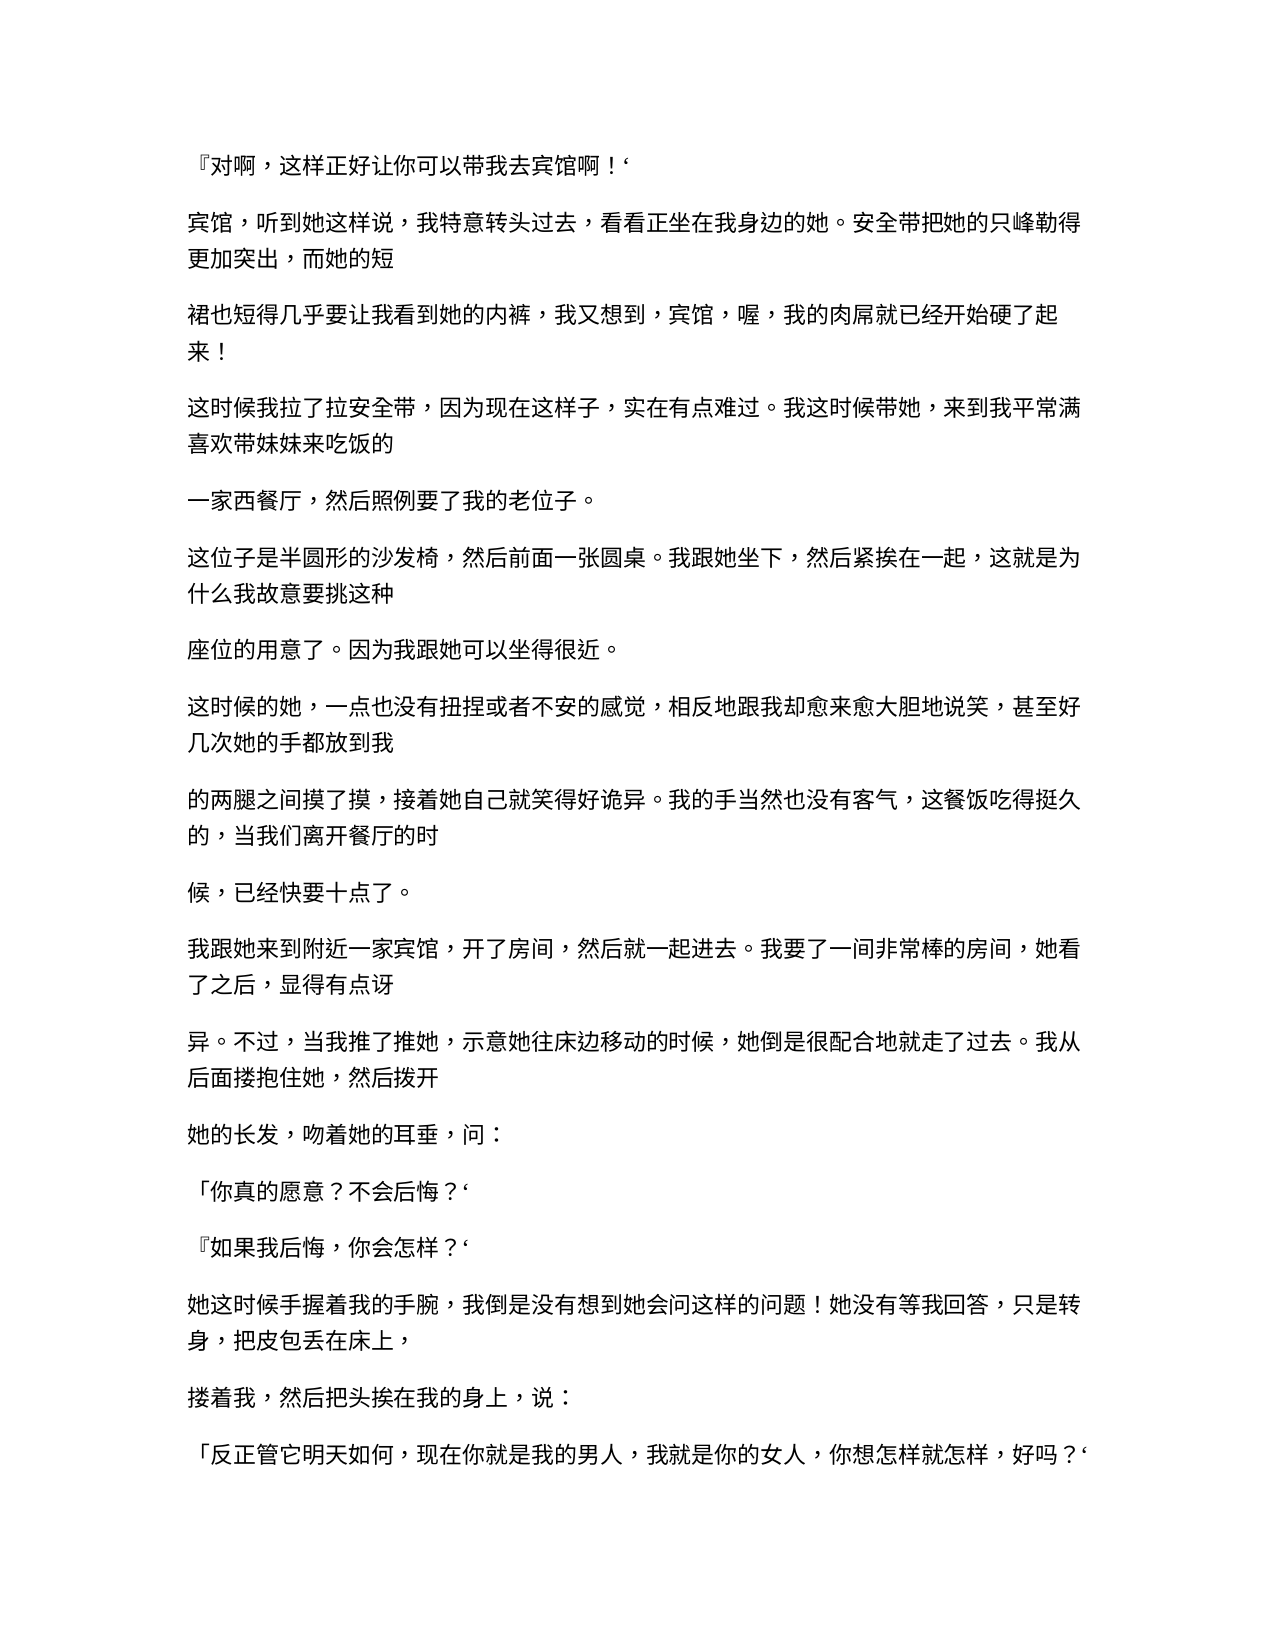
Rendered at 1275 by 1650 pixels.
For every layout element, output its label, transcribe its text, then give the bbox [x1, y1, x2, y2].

text 座位的用意了。因为我跟她可以坐得很近。 [187, 634, 1087, 666]
text 她的长发，吻着她的耳垂，问： [187, 1119, 1087, 1150]
text 『对啊，这样正好让你可以带我去宾馆啊！‘ [187, 150, 1087, 181]
text 宾馆，听到她这样说，我特意转头过去，看看正坐在我身边的她。安全带把她的只峰勒得更加突出，而她的短 [187, 207, 1087, 274]
text 我跟她来到附近一家宾馆，开了房间，然后就一起进去。我要了一间非常棒的房间，她看了之后，显得有点讶 [187, 933, 1087, 1001]
text 异。不过，当我推了推她，示意她往床边移动的时候，她倒是很配合地就走了过去。我从后面搂抱住她，然后拨开 [187, 1026, 1087, 1093]
text 这时候我拉了拉安全带，因为现在这样子，实在有点难过。我这时候带她，来到我平常满喜欢带妹妹来吃饭的 [187, 392, 1087, 459]
text 候，已经快要十点了。 [187, 877, 1087, 908]
text 这时候的她，一点也没有扭捏或者不安的感觉，相反地跟我却愈来愈大胆地说笑，甚至好几次她的手都放到我 [187, 691, 1087, 758]
text 「反正管它明天如何，现在你就是我的男人，我就是你的女人，你想怎样就怎样，好吗？‘ [187, 1438, 1087, 1470]
text 『如果我后悔，你会怎样？‘ [187, 1232, 1087, 1263]
text 的两腿之间摸了摸，接着她自己就笑得好诡异。我的手当然也没有客气，这餐饭吃得挺久的，当我们离开餐厅的时 [187, 784, 1087, 851]
text 一家西餐厅，然后照例要了我的老位子。 [187, 485, 1087, 516]
text 这位子是半圆形的沙发椅，然后前面一张圆桌。我跟她坐下，然后紧挨在一起，这就是为什么我故意要挑这种 [187, 542, 1087, 609]
text 她这时候手握着我的手腕，我倒是没有想到她会问这样的问题！她没有等我回答，只是转身，把皮包丢在床上， [187, 1289, 1087, 1356]
text 「你真的愿意？不会后悔？‘ [187, 1176, 1087, 1207]
text 裙也短得几乎要让我看到她的内裤，我又想到，宾馆，喔，我的肉屌就已经开始硬了起来！ [187, 299, 1087, 367]
text 搂着我，然后把头挨在我的身上，说： [187, 1382, 1087, 1413]
